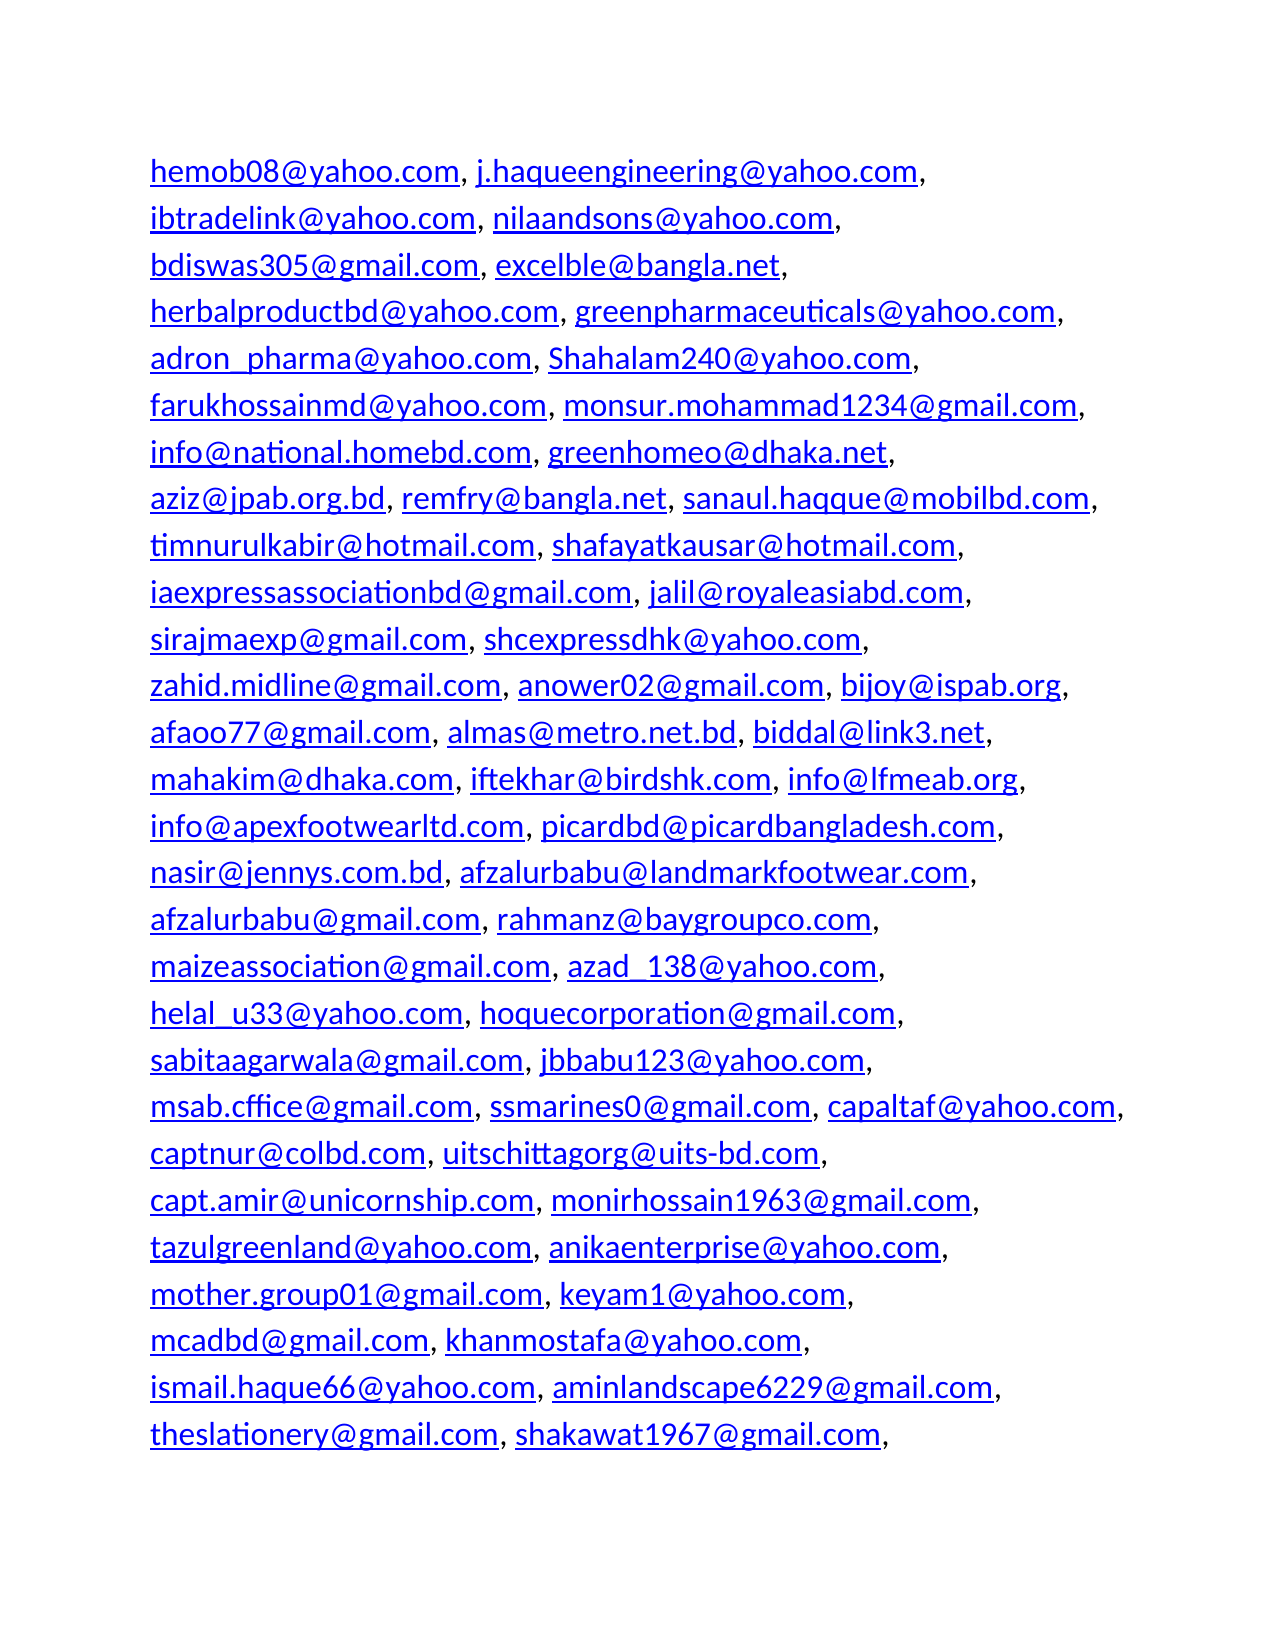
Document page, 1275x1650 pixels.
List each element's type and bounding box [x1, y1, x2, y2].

text [150, 150, 1125, 1453]
